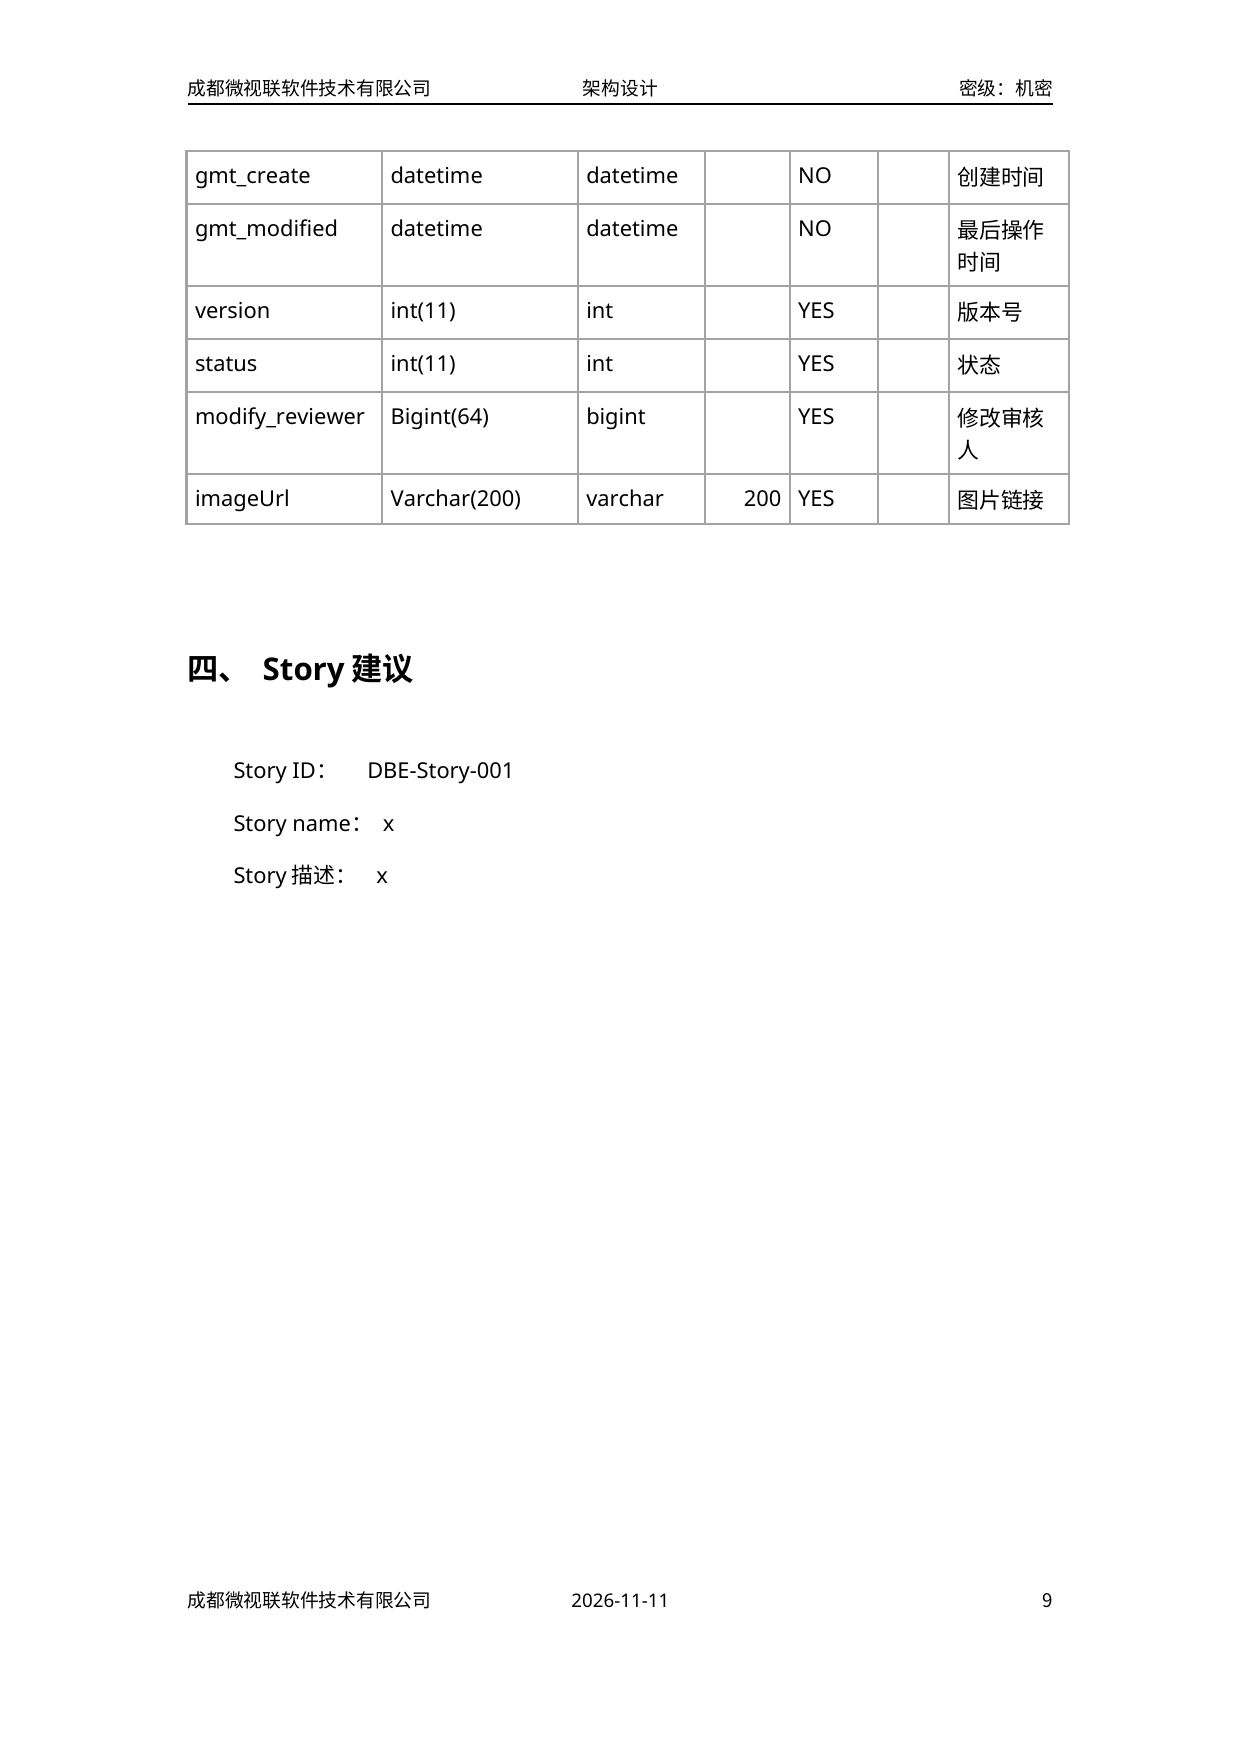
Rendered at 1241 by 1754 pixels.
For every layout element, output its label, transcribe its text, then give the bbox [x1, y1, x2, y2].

table_cell datetime [383, 152, 577, 203]
table_cell [879, 205, 948, 285]
table_cell 最后操作时间 [950, 205, 1068, 285]
subtitle Story建议 [187, 644, 1053, 689]
table_cell varchar [579, 475, 704, 523]
table_cell NO [791, 152, 877, 203]
table_cell int(11) [383, 340, 577, 391]
table_cell [879, 393, 948, 473]
table_cell 版本号 [950, 287, 1068, 338]
table_cell [879, 340, 948, 391]
table_cell [879, 152, 948, 203]
table_cell version [188, 287, 381, 338]
table_cell gmt_modified [188, 205, 381, 285]
table_cell datetime [383, 205, 577, 285]
table_cell [706, 205, 789, 285]
table_cell gmt_create [188, 152, 381, 203]
table_cell YES [791, 287, 877, 338]
table_cell status [188, 340, 381, 391]
table_cell [706, 340, 789, 391]
table_cell [706, 152, 789, 203]
table_cell [706, 287, 789, 338]
table_cell 创建时间 [950, 152, 1068, 203]
table_cell datetime [579, 152, 704, 203]
text Story描述： x [233, 858, 1053, 890]
table_cell int(11) [383, 287, 577, 338]
table_cell YES [791, 393, 877, 473]
table_cell Bigint(64) [383, 393, 577, 473]
table_cell int [579, 340, 704, 391]
table_cell imageUrl [188, 475, 381, 523]
table_cell datetime [579, 205, 704, 285]
table_cell 200 [706, 475, 789, 523]
table_cell bigint [579, 393, 704, 473]
table_cell 状态 [950, 340, 1068, 391]
table_cell YES [791, 475, 877, 523]
text Story ID： DBE-Story-001 [233, 753, 1053, 785]
table_cell [879, 287, 948, 338]
table_cell [706, 393, 789, 473]
table_cell int [579, 287, 704, 338]
table_cell Varchar(200) [383, 475, 577, 523]
table_cell [879, 475, 948, 523]
table_cell YES [791, 340, 877, 391]
table_cell 图片链接 [950, 475, 1068, 523]
table_cell modify_reviewer [188, 393, 381, 473]
table_cell NO [791, 205, 877, 285]
text Story name： x [233, 806, 1053, 838]
table_cell 修改审核人 [950, 393, 1068, 473]
